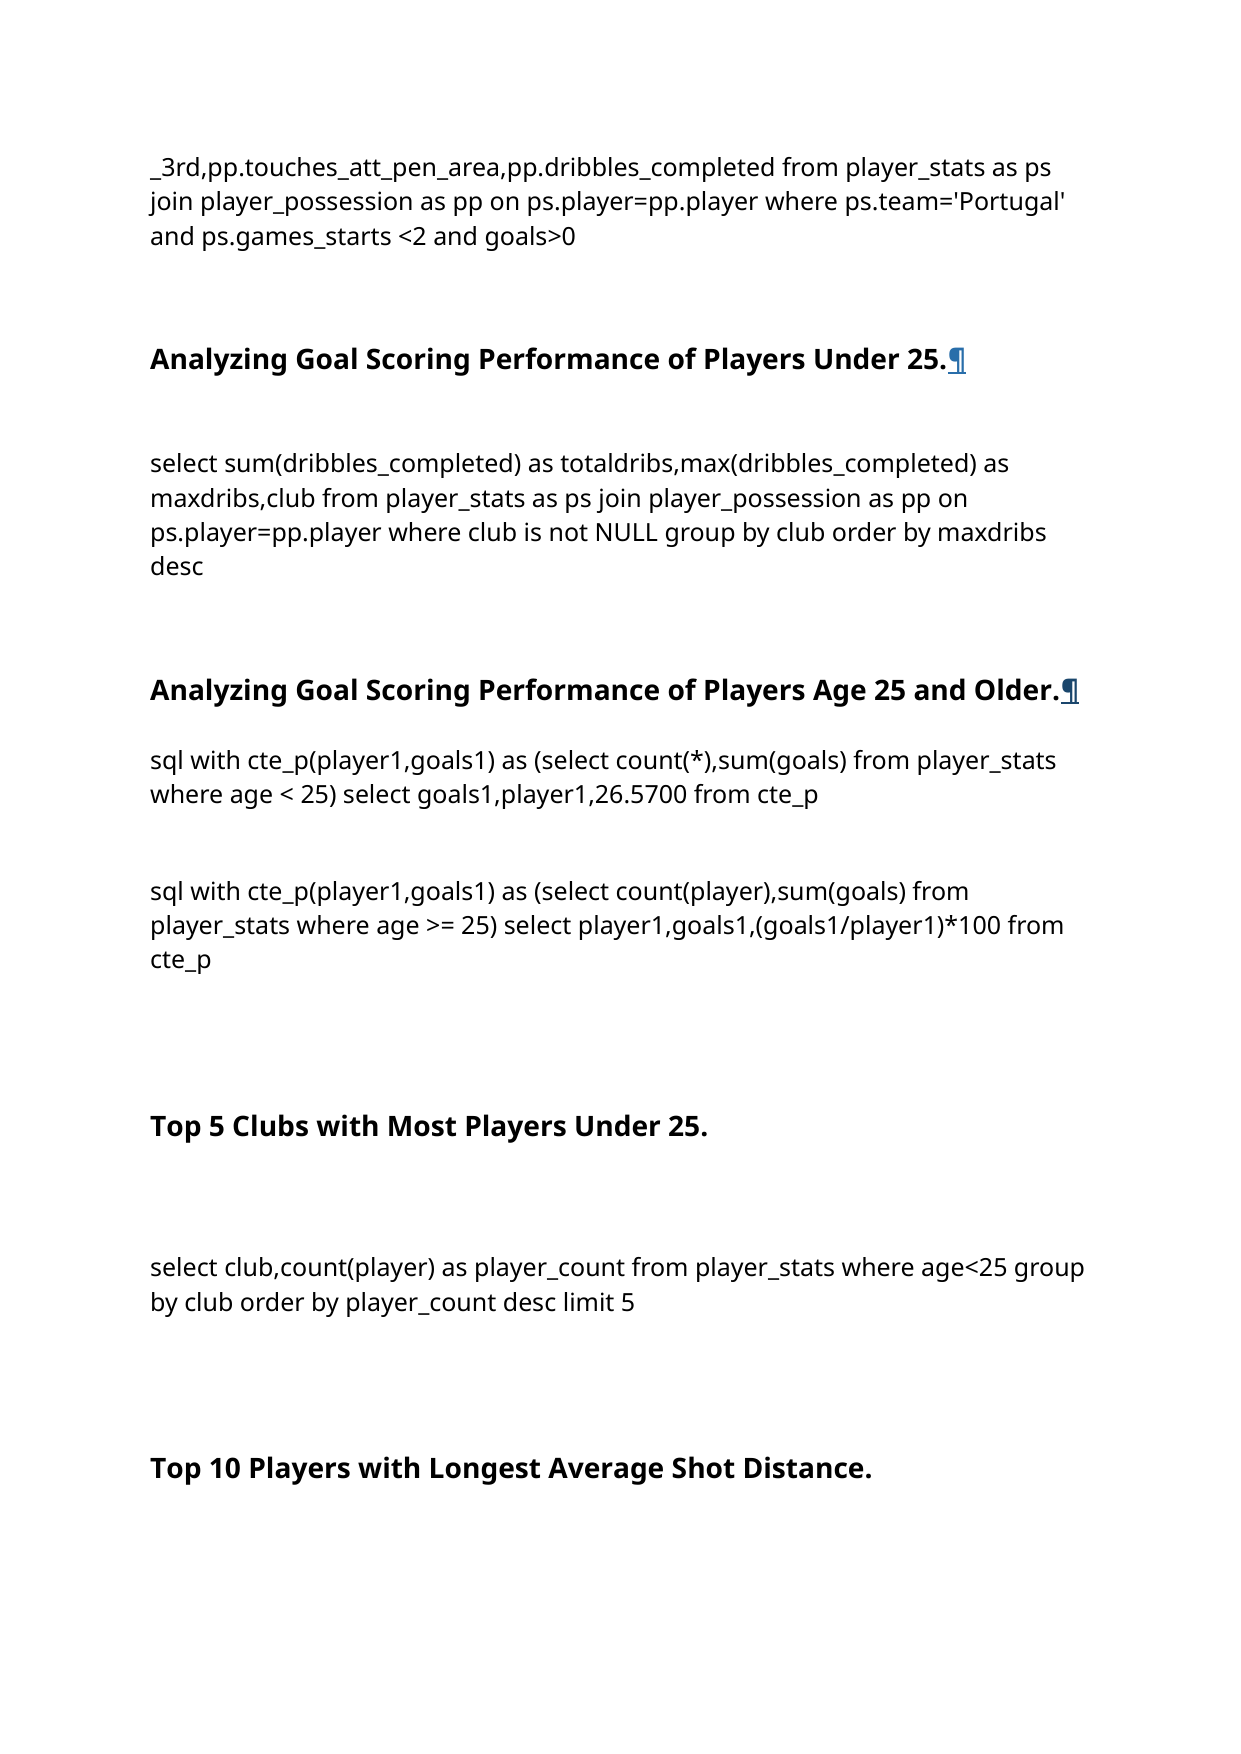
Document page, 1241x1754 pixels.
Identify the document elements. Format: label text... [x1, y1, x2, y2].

text select sum(dribbles_completed) as totaldribs,max(dribbles_completed) as maxdribs,club from player_stats as ps join player_possession as pp on ps.player=pp.player where club is not NULL group by club order by maxdribs desc [150, 446, 1090, 582]
text Analyzing Goal Scoring Performance of Players Age 25 and Older.¶ [150, 670, 1090, 708]
text sql with cte_p(player1,goals1) as (select count(player),sum(goals) from player_stats where age >= 25) select player1,goals1,(goals1/player1)*100 from cte_p [150, 873, 1090, 975]
text Top 10 Players with Longest Average Shot Distance. [150, 1449, 1090, 1487]
text Analyzing Goal Scoring Performance of Players Under 25.¶ [150, 340, 1090, 378]
text sql with cte_p(player1,goals1) as (select count(*),sum(goals) from player_stats where age < 25) select goals1,player1,26.5700 from cte_p [150, 742, 1090, 810]
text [150, 150, 1090, 252]
text select club,count(player) as player_count from player_stats where age<25 group by club order by player_count desc limit 5 [150, 1250, 1090, 1318]
text Top 5 Clubs with Most Players Under 25. [150, 1106, 1090, 1144]
